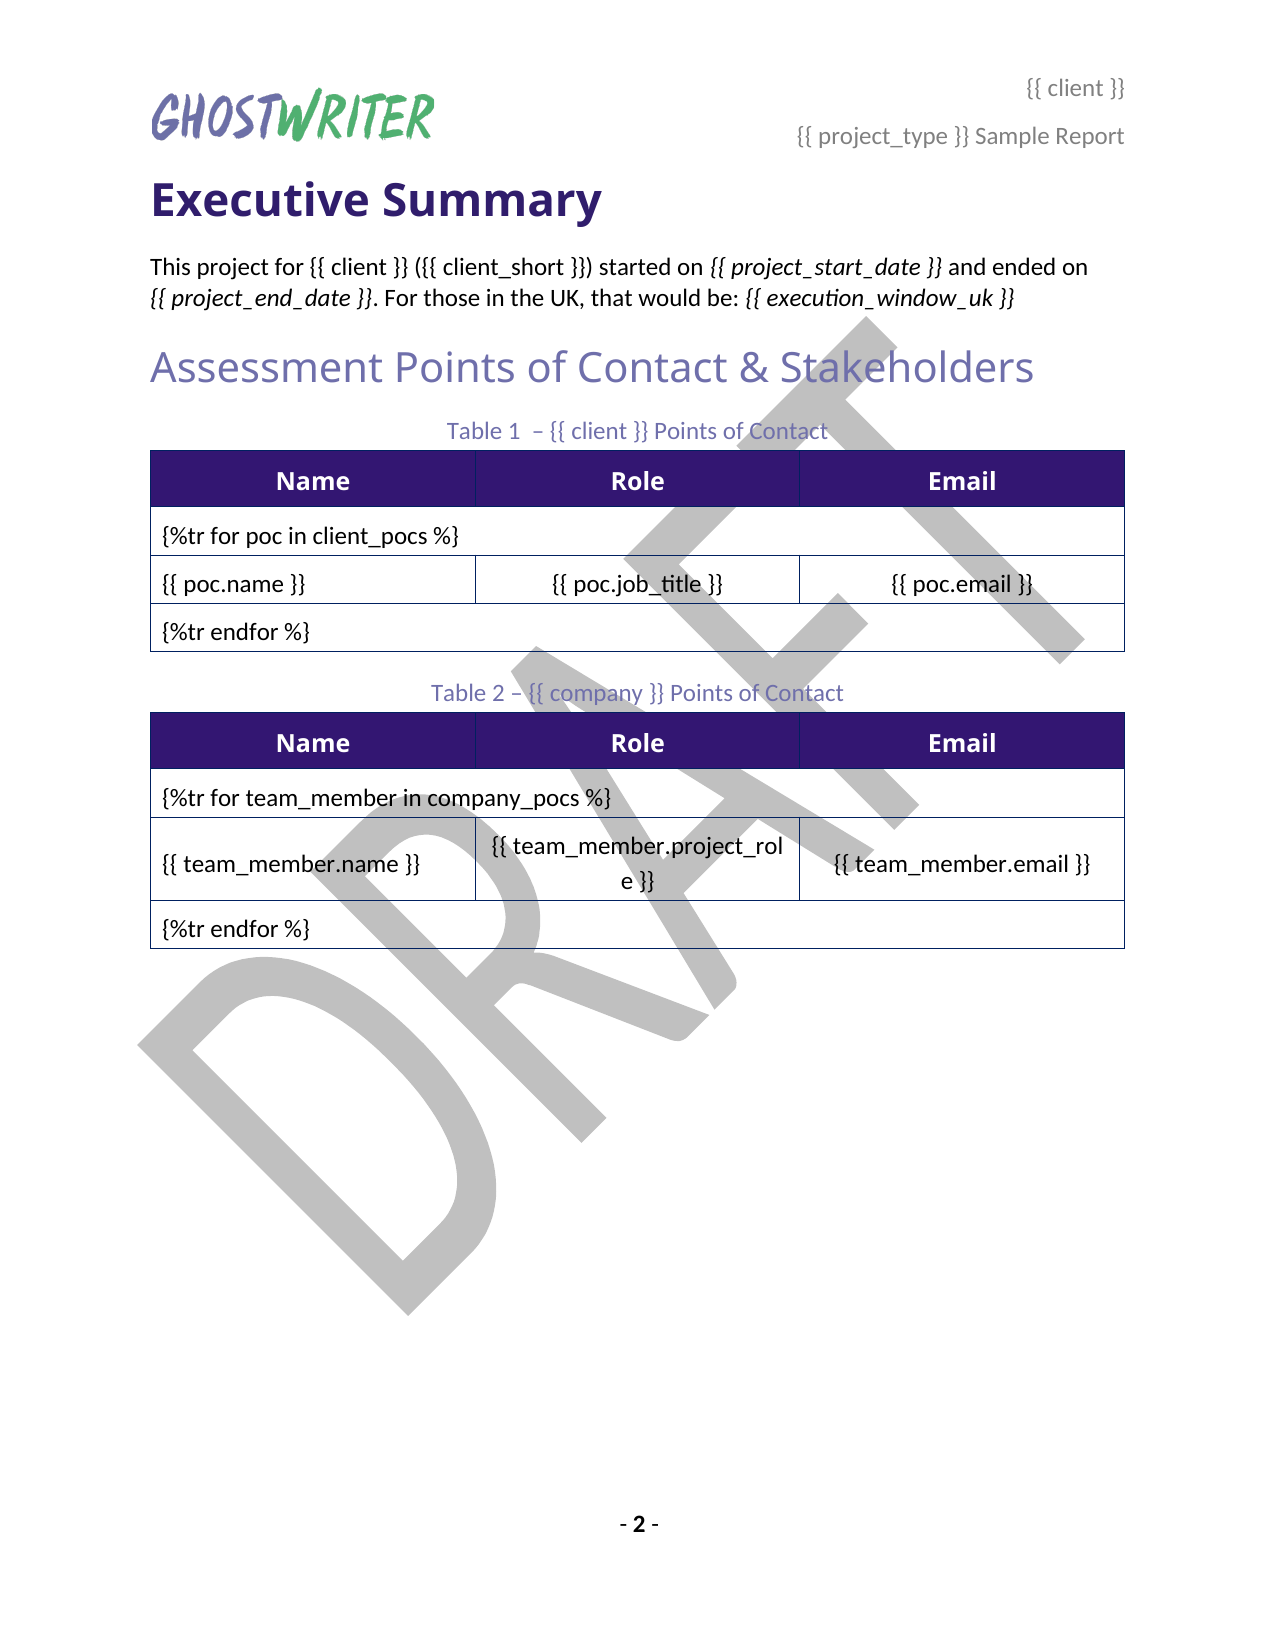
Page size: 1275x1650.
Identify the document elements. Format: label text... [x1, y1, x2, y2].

table_cell {{ poc.email }} [800, 556, 1124, 603]
table_cell {{ poc.job_title }} [476, 556, 799, 603]
table_header Email [800, 713, 1124, 768]
table_header Name [151, 713, 475, 768]
text Table 2 – {{ company }} Points of Contact [150, 677, 1125, 708]
table_cell {%tr endfor %} [151, 901, 1124, 948]
table_header Email [800, 451, 1124, 506]
subtitle Assessment Points of Contact & Stakeholders [150, 337, 1125, 394]
text Table 1 – {{ client }} Points of Contact [150, 415, 1125, 446]
subtitle Executive Summary [150, 167, 1125, 230]
table_cell {{ poc.name }} [151, 556, 475, 603]
table_header Name [151, 451, 475, 506]
table_header Role [476, 451, 799, 506]
picture [152, 87, 435, 142]
table_cell {%tr for poc in client_pocs %} [151, 507, 1124, 554]
text This project for {{ client }} ({{ client_short }}) started on {{ project_start_date }} and ended on {{ project_end_date }}. For those in the UK, that would be: {{ execution_window_uk }} [150, 251, 1125, 312]
table_cell {%tr endfor %} [151, 604, 1124, 651]
table_header Role [476, 713, 799, 768]
table_cell {%tr for team_member in company_pocs %} [151, 769, 1124, 817]
table_cell {{ team_member.email }} [800, 818, 1124, 900]
table_cell {{ team_member.name }} [151, 818, 475, 900]
table_cell {{ team_member.project_role }} [476, 818, 799, 900]
